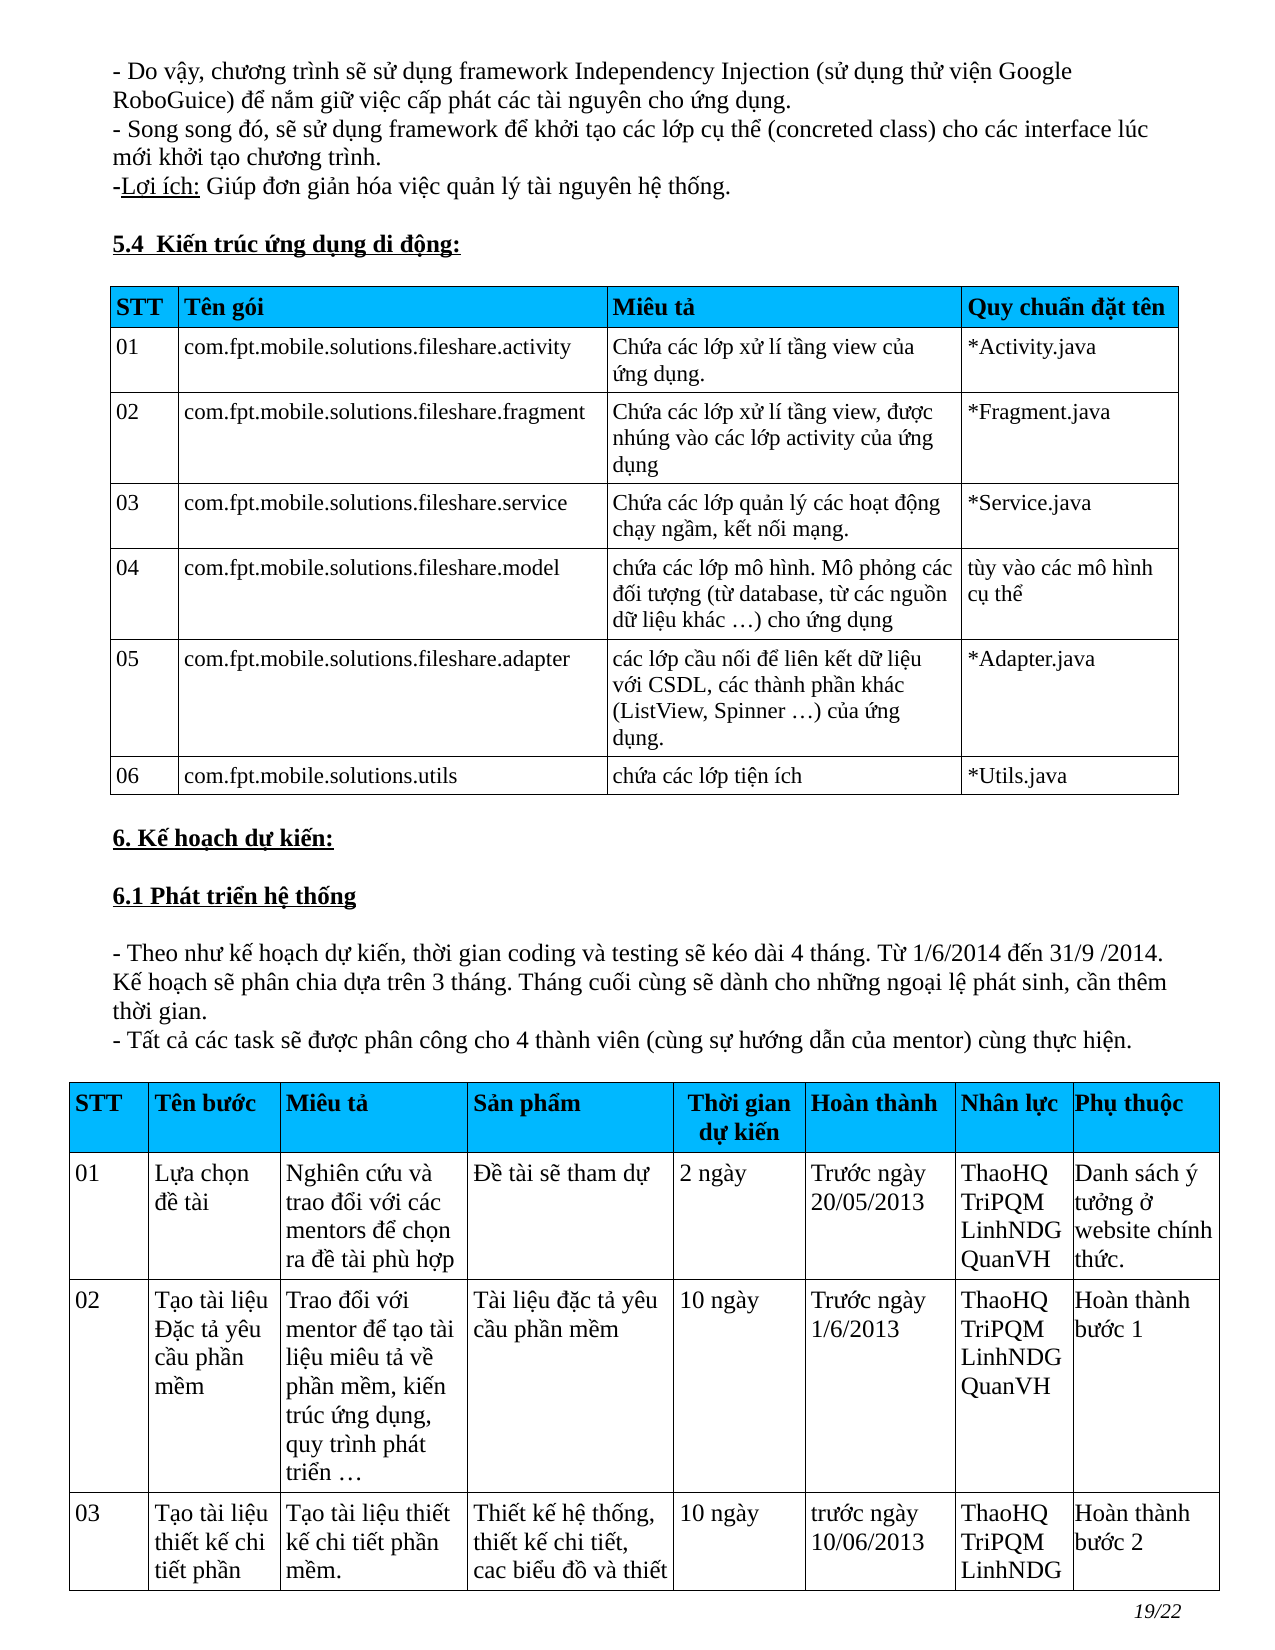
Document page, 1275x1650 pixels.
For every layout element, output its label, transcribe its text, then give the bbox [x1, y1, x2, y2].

table_header STT [70, 1083, 148, 1152]
table_cell Chứa các lớp xử lí tầng view của ứng dụng. [608, 328, 961, 392]
table_cell com.fpt.mobile.solutions.fileshare.activity [179, 328, 607, 392]
table_cell 03 [111, 484, 178, 547]
table_cell 02 [111, 393, 178, 483]
table_cell 02 [70, 1280, 148, 1492]
table_cell *Adapter.java [962, 640, 1178, 756]
table_cell Nghiên cứu và trao đổi với các mentors để chọn ra đề tài phù hợp [281, 1153, 467, 1279]
table_header Miêu tả [281, 1083, 467, 1152]
table_cell 03 [70, 1493, 148, 1590]
table_cell 01 [111, 328, 178, 392]
table_cell com.fpt.mobile.solutions.fileshare.fragment [179, 393, 607, 483]
table_cell com.fpt.mobile.solutions.fileshare.adapter [179, 640, 607, 756]
text 6.1 Phát triển hệ thống [112, 881, 1181, 910]
table_cell Trao đổi với mentor để tạo tài liệu miêu tả về phần mềm, kiến trúc ứng dụng, quy trình phát triển … [281, 1280, 467, 1492]
table_cell chứa các lớp tiện ích [608, 757, 961, 794]
table_cell Trước ngày 1/6/2013 [806, 1280, 955, 1492]
table_header Thời gian dự kiến [674, 1083, 805, 1152]
table_cell com.fpt.mobile.solutions.fileshare.service [179, 484, 607, 547]
table_header Miêu tả [608, 287, 961, 327]
table_cell *Utils.java [962, 757, 1178, 794]
table_cell 06 [111, 757, 178, 794]
table_header Quy chuẩn đặt tên [962, 287, 1178, 327]
table_cell Chứa các lớp quản lý các hoạt động chạy ngầm, kết nối mạng. [608, 484, 961, 547]
table_header Phụ thuộc [1074, 1083, 1219, 1152]
table_header Tên gói [179, 287, 607, 327]
table_header Nhân lực [956, 1083, 1073, 1152]
table_header Hoàn thành [806, 1083, 955, 1152]
table_header Tên bước [149, 1083, 280, 1152]
table_cell Lựa chọn đề tài [149, 1153, 280, 1279]
text - Do vậy, chương trình sẽ sử dụng framework Independency Injection (sử dụng thử viện Google RoboGuice) để nắm giữ việc cấp phát các tài nguyên cho ứng dụng. [112, 56, 1181, 114]
text - Tất cả các task sẽ được phân công cho 4 thành viên (cùng sự hướng dẫn của mentor) cùng thực hiện. [112, 1025, 1181, 1053]
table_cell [956, 1493, 1073, 1590]
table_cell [806, 1493, 955, 1590]
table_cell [468, 1493, 673, 1590]
table_cell Hoàn thành bước 2 [1074, 1493, 1219, 1590]
table_header STT [111, 287, 178, 327]
text -Lợi ích: Giúp đơn giản hóa việc quản lý tài nguyên hệ thống. [112, 171, 1181, 200]
table_cell 01 [70, 1153, 148, 1279]
table_cell Tạo tài liệu Đặc tả yêu cầu phần mềm [149, 1280, 280, 1492]
table_cell Chứa các lớp xử lí tầng view, được nhúng vào các lớp activity của ứng dụng [608, 393, 961, 483]
table_cell các lớp cầu nối để liên kết dữ liệu với CSDL, các thành phần khác (ListView, Spinner …) của ứng dụng. [608, 640, 961, 756]
table_cell 2 ngày [674, 1153, 805, 1279]
table_header Sản phẩm [468, 1083, 673, 1152]
table_cell tùy vào các mô hình cụ thể [962, 549, 1178, 638]
table_cell Tài liệu đặc tả yêu cầu phần mềm [468, 1280, 673, 1492]
text - Song song đó, sẽ sử dụng framework để khởi tạo các lớp cụ thể (concreted class) cho các interface lúc mới khởi tạo chương trình. [112, 114, 1181, 171]
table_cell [281, 1493, 467, 1590]
table_cell 05 [111, 640, 178, 756]
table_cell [149, 1493, 280, 1590]
text 6. Kế hoạch dự kiến: [112, 823, 1181, 852]
table_cell ThaoHQ TriPQM LinhNDG QuanVH [956, 1153, 1073, 1279]
table_cell 10 ngày [674, 1280, 805, 1492]
table_cell com.fpt.mobile.solutions.utils [179, 757, 607, 794]
text - Theo như kế hoạch dự kiến, thời gian coding và testing sẽ kéo dài 4 tháng. Từ 1/6/2014 đến 31/9 /2014. Kế hoạch sẽ phân chia dựa trên 3 tháng. Tháng cuối cùng sẽ dành cho những ngoại lệ phát sinh, cần thêm thời gian. [112, 938, 1181, 1025]
table_cell *Service.java [962, 484, 1178, 547]
table_cell Hoàn thành bước 1 [1074, 1280, 1219, 1492]
table_cell 04 [111, 549, 178, 638]
table_cell 10 ngày [674, 1493, 805, 1590]
table_cell Đề tài sẽ tham dự [468, 1153, 673, 1279]
table_cell *Activity.java [962, 328, 1178, 392]
table_cell com.fpt.mobile.solutions.fileshare.model [179, 549, 607, 638]
text 5.4 Kiến trúc ứng dụng di động: [112, 229, 1181, 257]
table_cell Trước ngày 20/05/2013 [806, 1153, 955, 1279]
table_cell chứa các lớp mô hình. Mô phỏng các đối tượng (từ database, từ các nguồn dữ liệu khác …) cho ứng dụng [608, 549, 961, 638]
table_cell *Fragment.java [962, 393, 1178, 483]
table_cell ThaoHQ TriPQM LinhNDG QuanVH [956, 1280, 1073, 1492]
table_cell Danh sách ý tưởng ở website chính thức. [1074, 1153, 1219, 1279]
